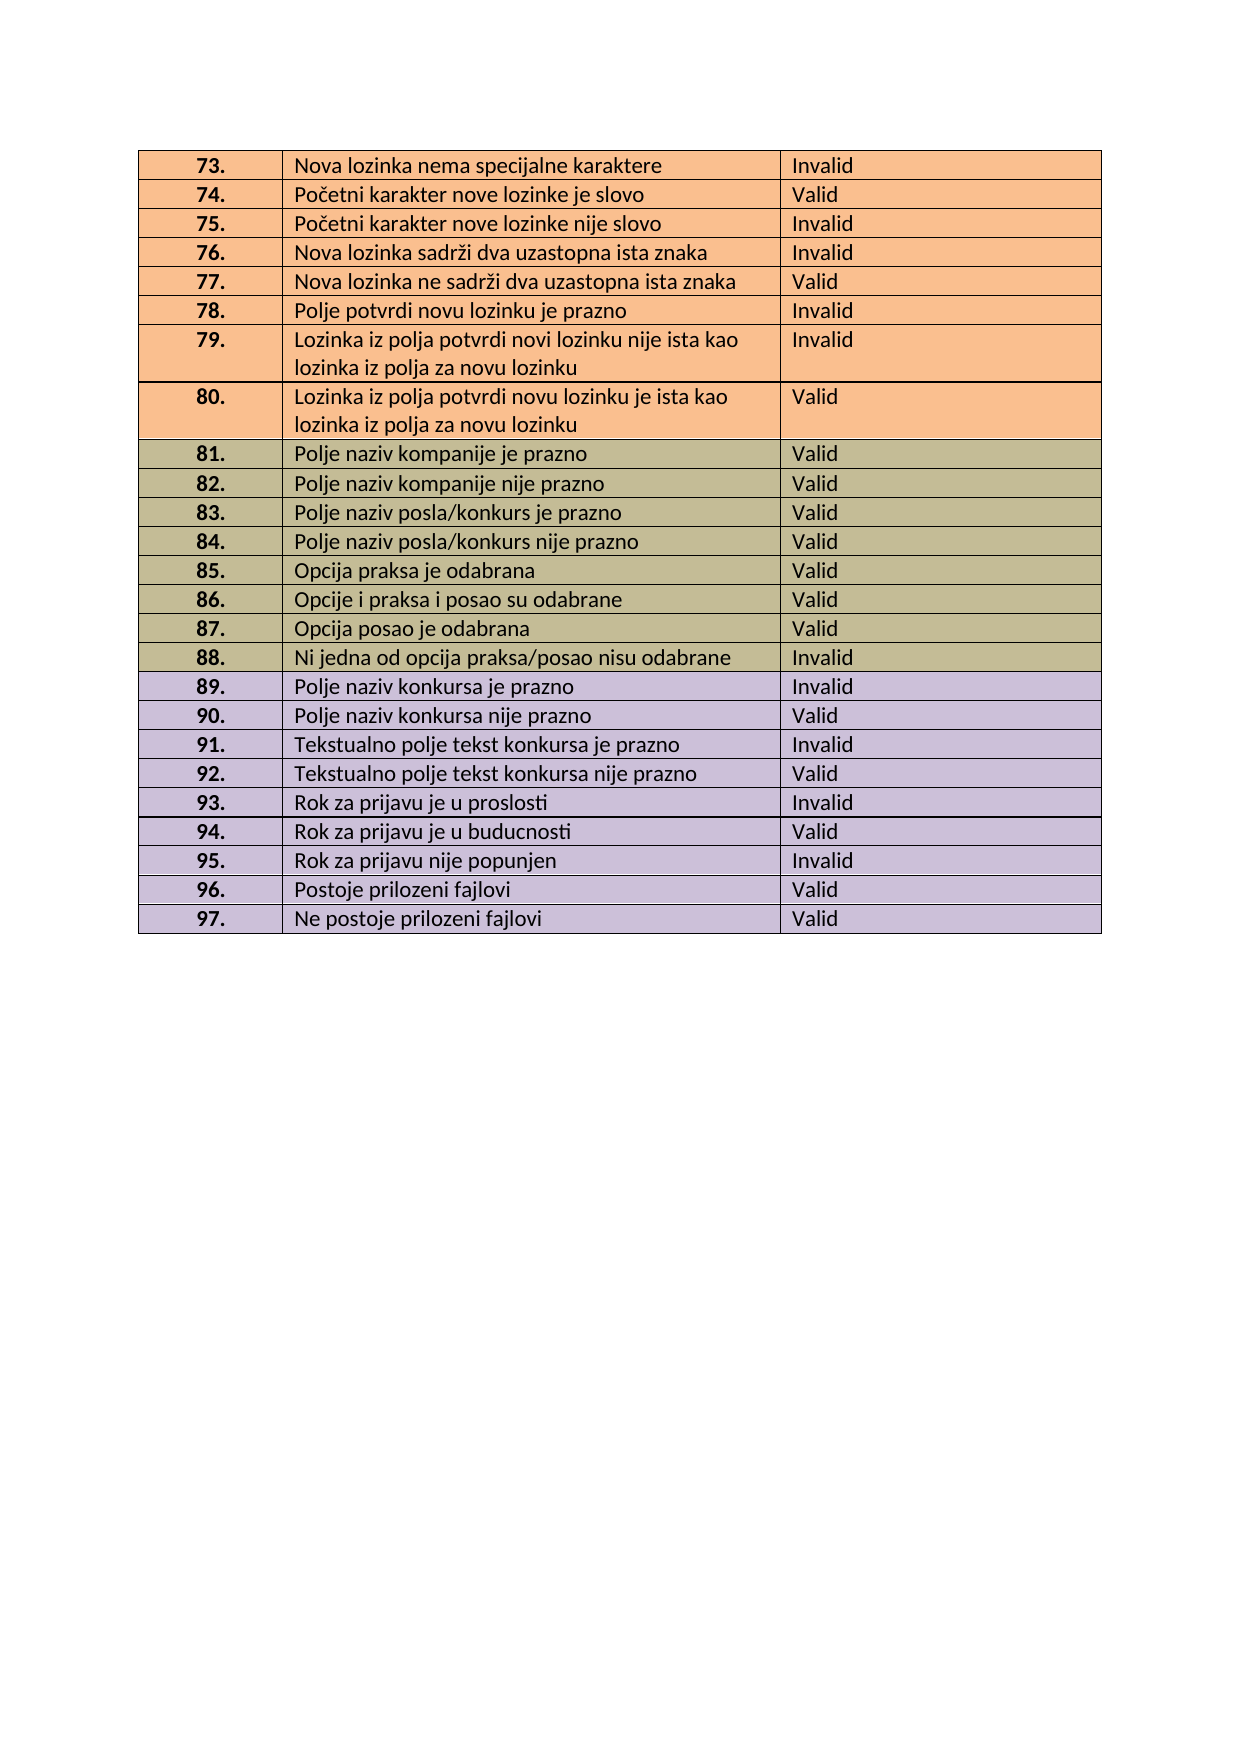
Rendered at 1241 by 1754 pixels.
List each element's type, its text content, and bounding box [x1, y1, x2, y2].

table_cell Opcija posao je odabrana [283, 614, 780, 642]
table_cell Tekstualno polje tekst konkursa nije prazno [283, 759, 780, 787]
table_cell Valid [781, 267, 1101, 295]
table_cell 95. [139, 846, 282, 874]
table_cell Rok za prijavu je u proslosti [283, 788, 780, 816]
table_cell Početni karakter nove lozinke nije slovo [283, 209, 780, 237]
table_cell 97. [139, 905, 282, 933]
table_cell Valid [781, 440, 1101, 468]
table_cell Ne postoje prilozeni fajlovi [283, 905, 780, 933]
table_cell Polje naziv konkursa je prazno [283, 672, 780, 700]
table_cell 96. [139, 876, 282, 903]
table_cell Invalid [781, 296, 1101, 324]
table_cell 81. [139, 440, 282, 468]
table_cell Valid [781, 759, 1101, 787]
table_cell Valid [781, 527, 1101, 555]
table_cell Valid [781, 585, 1101, 613]
table_cell 85. [139, 556, 282, 584]
table_cell 94. [139, 818, 282, 845]
table_cell Valid [781, 180, 1101, 208]
table_cell Valid [781, 905, 1101, 933]
table_cell 87. [139, 614, 282, 642]
table_cell Postoje prilozeni fajlovi [283, 876, 780, 903]
table_cell 91. [139, 730, 282, 758]
table_cell 83. [139, 498, 282, 526]
table_cell Invalid [781, 209, 1101, 237]
table_cell Lozinka iz polja potvrdi novi lozinku nije ista kao lozinka iz polja za novu lozinku [283, 325, 780, 381]
table_cell Nova lozinka nema specijalne karaktere [283, 151, 780, 179]
table_cell Nova lozinka ne sadrži dva uzastopna ista znaka [283, 267, 780, 295]
table_cell 89. [139, 672, 282, 700]
table_cell 74. [139, 180, 282, 208]
table_cell Invalid [781, 730, 1101, 758]
table_cell 88. [139, 643, 282, 671]
table_cell Valid [781, 818, 1101, 845]
table_cell Invalid [781, 643, 1101, 671]
table_cell Polje naziv kompanije nije prazno [283, 469, 780, 497]
table_cell Rok za prijavu je u buducnosti [283, 818, 780, 845]
table_cell Valid [781, 469, 1101, 497]
table_cell Polje naziv kompanije je prazno [283, 440, 780, 468]
table_cell Valid [781, 498, 1101, 526]
table_cell Početni karakter nove lozinke je slovo [283, 180, 780, 208]
table_cell 84. [139, 527, 282, 555]
table_cell 93. [139, 788, 282, 816]
table_cell 76. [139, 238, 282, 266]
table_cell 80. [139, 383, 282, 438]
table_cell Polje naziv konkursa nije prazno [283, 701, 780, 729]
table_cell 75. [139, 209, 282, 237]
table_cell Invalid [781, 325, 1101, 381]
table_cell 73. [139, 151, 282, 179]
table_cell Opcija praksa je odabrana [283, 556, 780, 584]
table_cell Valid [781, 556, 1101, 584]
table_cell Ni jedna od opcija praksa/posao nisu odabrane [283, 643, 780, 671]
table_cell Invalid [781, 238, 1101, 266]
table_cell Tekstualno polje tekst konkursa je prazno [283, 730, 780, 758]
table_cell 77. [139, 267, 282, 295]
table_cell 79. [139, 325, 282, 381]
table_cell Rok za prijavu nije popunjen [283, 846, 780, 874]
table_cell Invalid [781, 788, 1101, 816]
table_cell Valid [781, 701, 1101, 729]
table_cell 86. [139, 585, 282, 613]
table_cell 78. [139, 296, 282, 324]
table_cell 82. [139, 469, 282, 497]
table_cell Invalid [781, 151, 1101, 179]
table_cell Opcije i praksa i posao su odabrane [283, 585, 780, 613]
table_cell Valid [781, 383, 1101, 438]
table_cell Invalid [781, 846, 1101, 874]
table_cell Polje naziv posla/konkurs je prazno [283, 498, 780, 526]
table_cell Polje naziv posla/konkurs nije prazno [283, 527, 780, 555]
table_cell Invalid [781, 672, 1101, 700]
table_cell Polje potvrdi novu lozinku je prazno [283, 296, 780, 324]
table_cell 92. [139, 759, 282, 787]
table_cell Nova lozinka sadrži dva uzastopna ista znaka [283, 238, 780, 266]
table_cell 90. [139, 701, 282, 729]
table_cell Valid [781, 876, 1101, 903]
table_cell Lozinka iz polja potvrdi novu lozinku je ista kao lozinka iz polja za novu lozinku [283, 383, 780, 438]
table_cell Valid [781, 614, 1101, 642]
